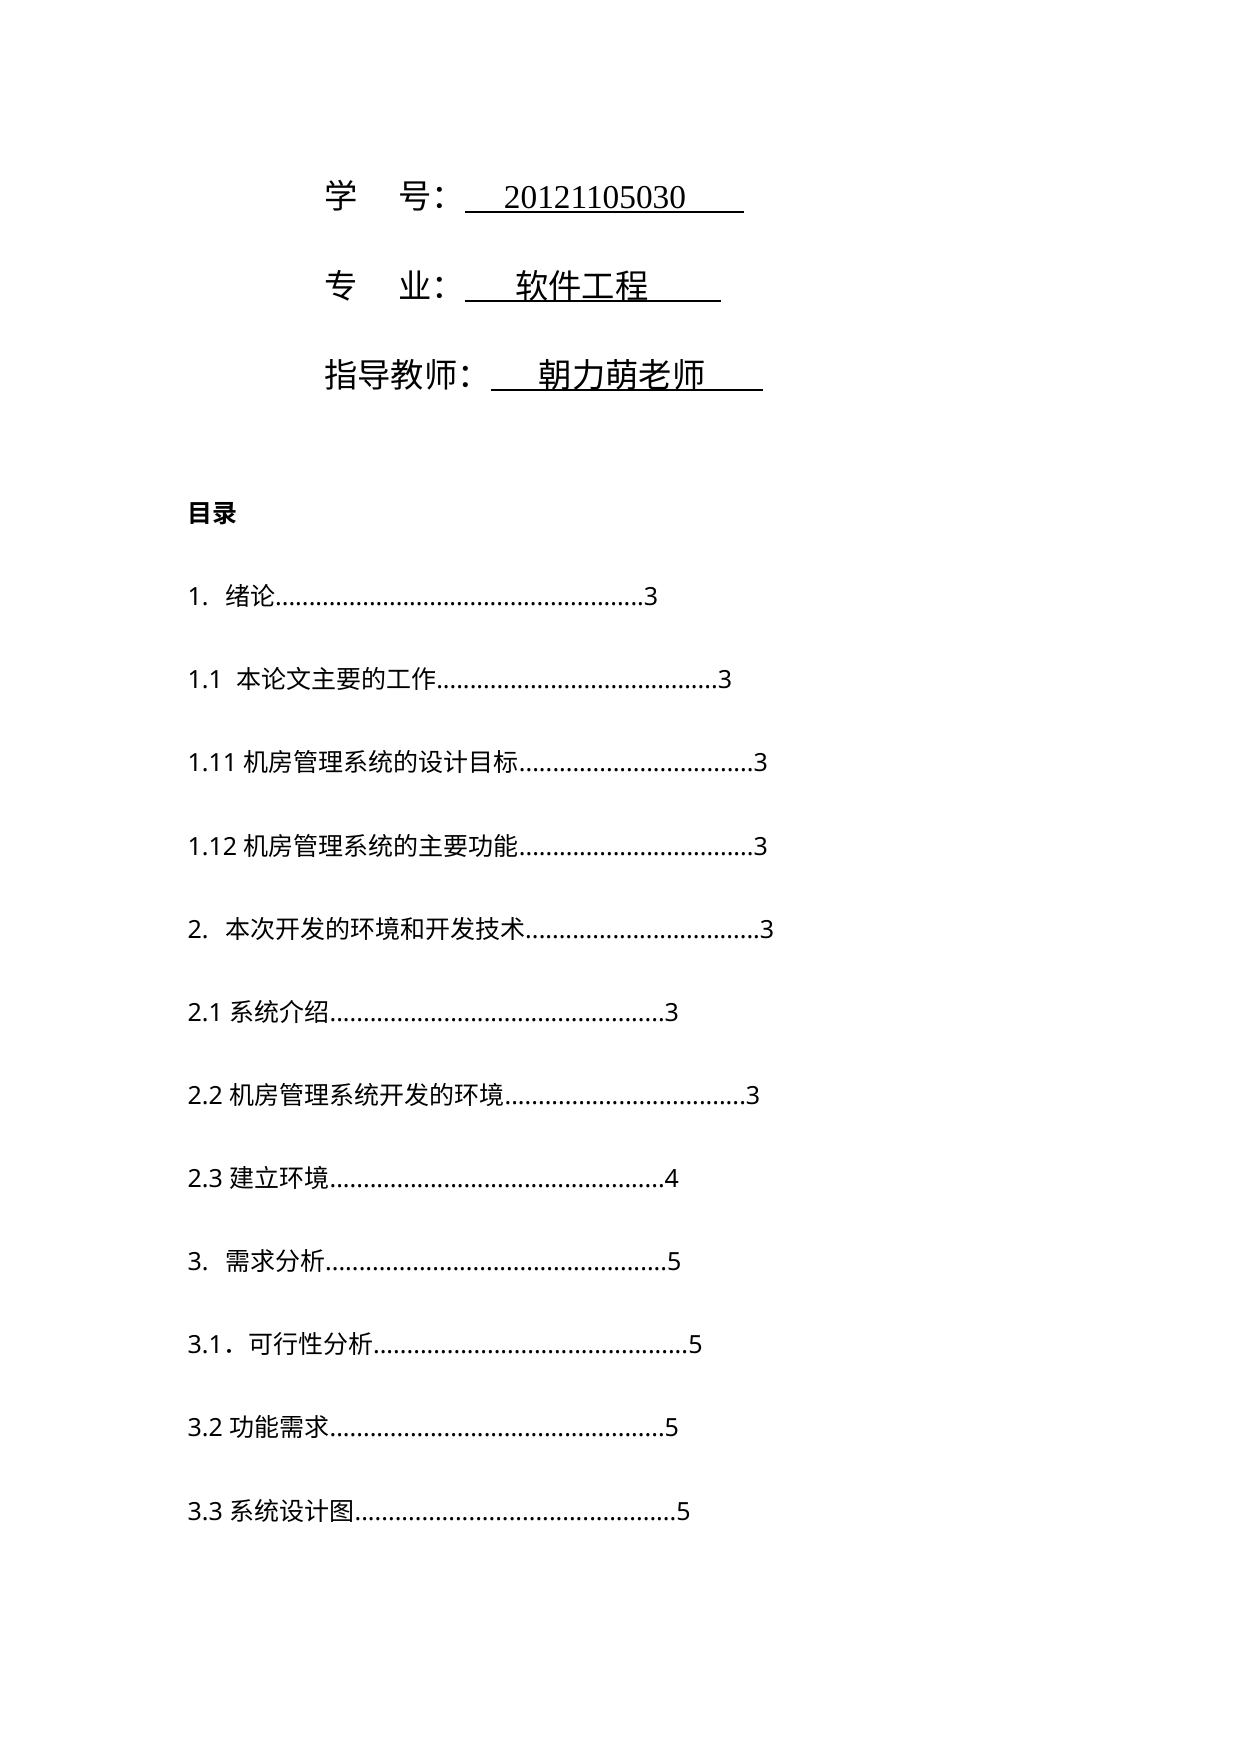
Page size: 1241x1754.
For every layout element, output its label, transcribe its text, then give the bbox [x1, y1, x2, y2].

text 3.2 功能需求..................................................5 [187, 1393, 1053, 1458]
text 1.12 机房管理系统的主要功能...................................3 [187, 812, 1053, 877]
list 需求分析...................................................5 [187, 1227, 1053, 1292]
text 2.2 机房管理系统开发的环境....................................3 [187, 1061, 1053, 1126]
text 1.11 机房管理系统的设计目标...................................3 [187, 728, 1053, 793]
subtitle 目录 [187, 479, 1053, 544]
list 本次开发的环境和开发技术...................................3 [187, 895, 1053, 960]
text 3.1．可行性分析...............................................5 [187, 1310, 1053, 1375]
text 指导教师： 朝力萌老师 [207, 340, 1053, 405]
list 本论文主要的工作..........................................3 [187, 645, 1053, 710]
text 2.1 系统介绍..................................................3 [187, 978, 1053, 1043]
text 专 业： 软件工程 [207, 251, 1053, 316]
text 学 号： 20121105030 [207, 162, 1053, 227]
text 3.3 系统设计图................................................5 [187, 1477, 1053, 1542]
text 2.3 建立环境..................................................4 [187, 1144, 1053, 1209]
list 绪论.......................................................3 [187, 562, 1053, 627]
